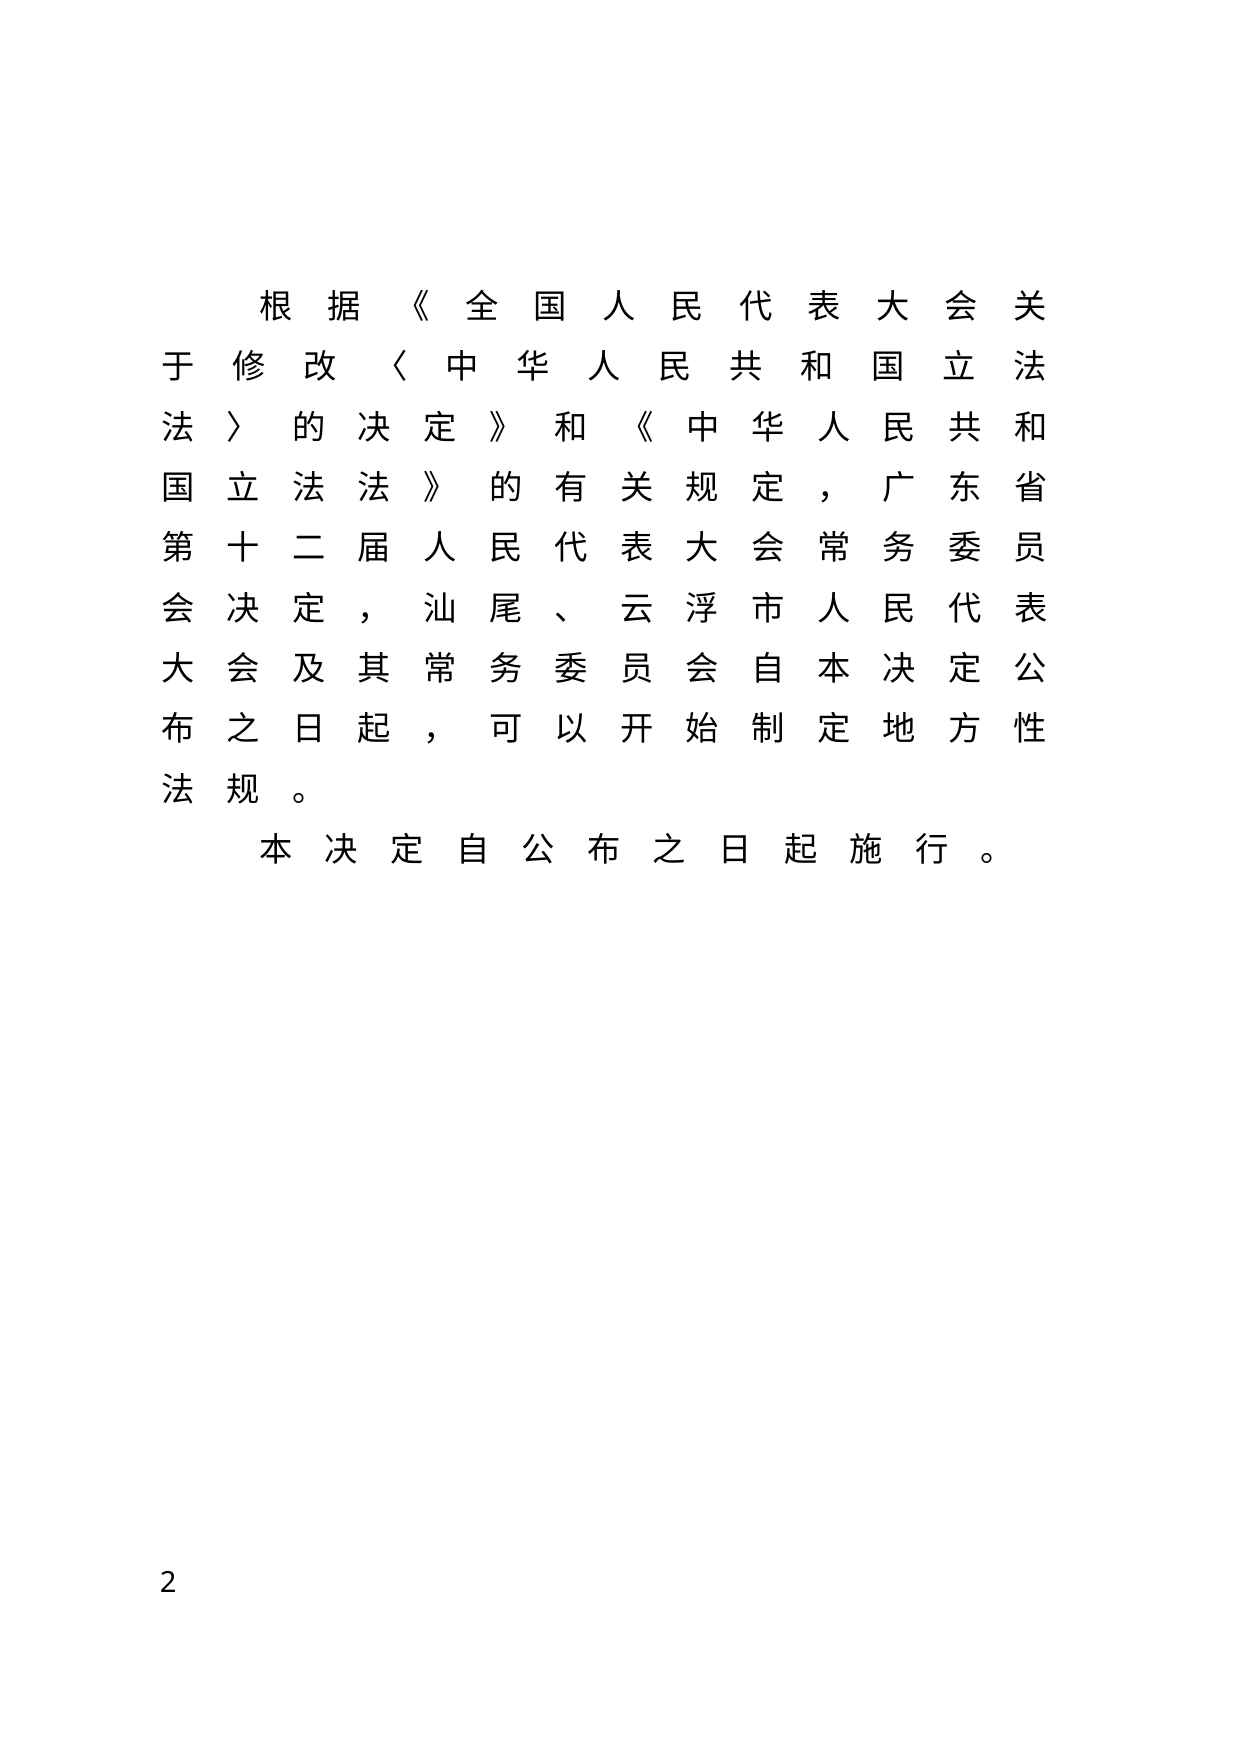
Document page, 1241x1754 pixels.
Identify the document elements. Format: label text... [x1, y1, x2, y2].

list 根据《全国人民代表大会关于修改〈中华人民共和国立法法〉的决定》和《中华人民共和国立法法》的有关规定，广东省第十二届人民代表大会常务委员会决定，汕尾、云浮市人民代表大会及其常务委员会自本决定公布之日起，可以开始制定地方性法规。 [161, 274, 1079, 817]
list 本决定自公布之日起施行。 [161, 817, 1079, 877]
